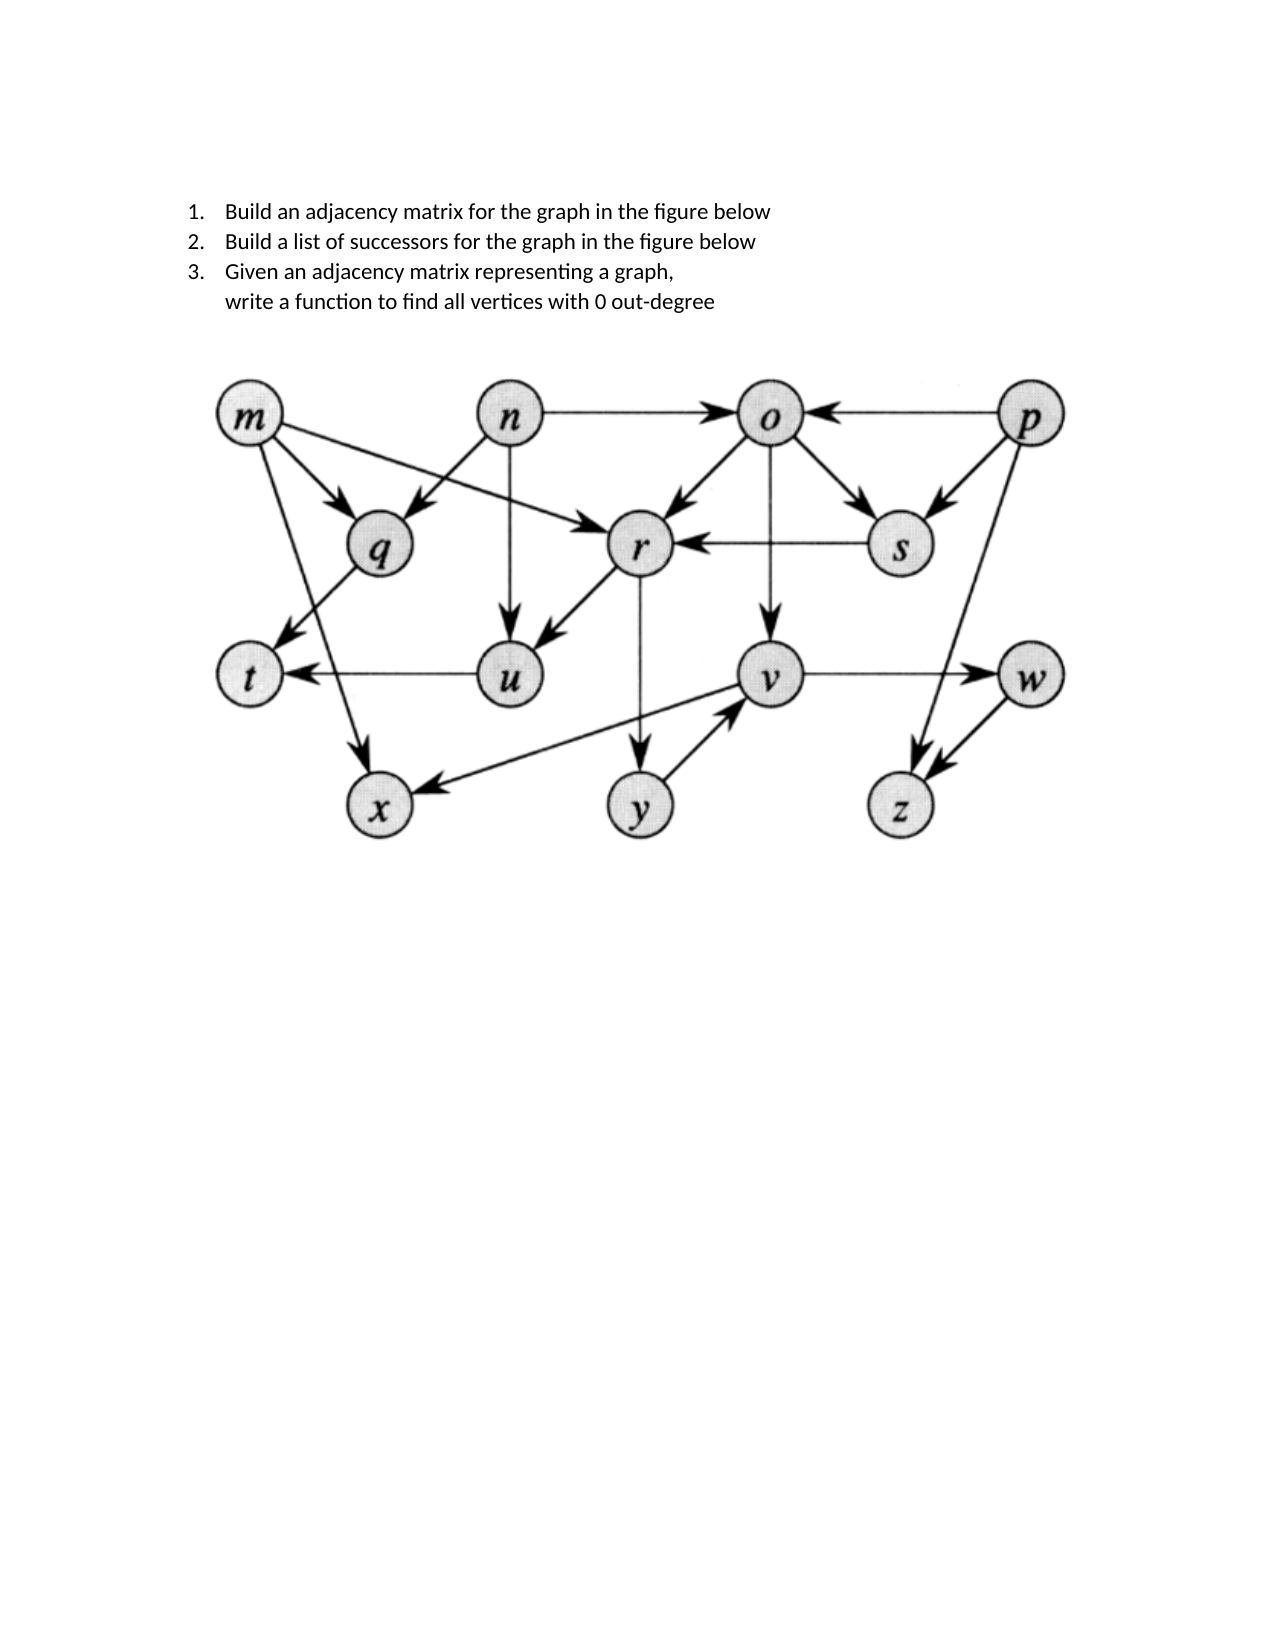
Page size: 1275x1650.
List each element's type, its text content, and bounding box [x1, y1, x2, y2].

list Build a list of successors for the graph in the figure below [187, 227, 1125, 255]
picture [150, 334, 1125, 861]
list Given an adjacency matrix representing a graph, write a function to find all vertices with 0 out-degree [187, 257, 1125, 316]
list Build an adjacency matrix for the graph in the figure below [187, 197, 1125, 225]
